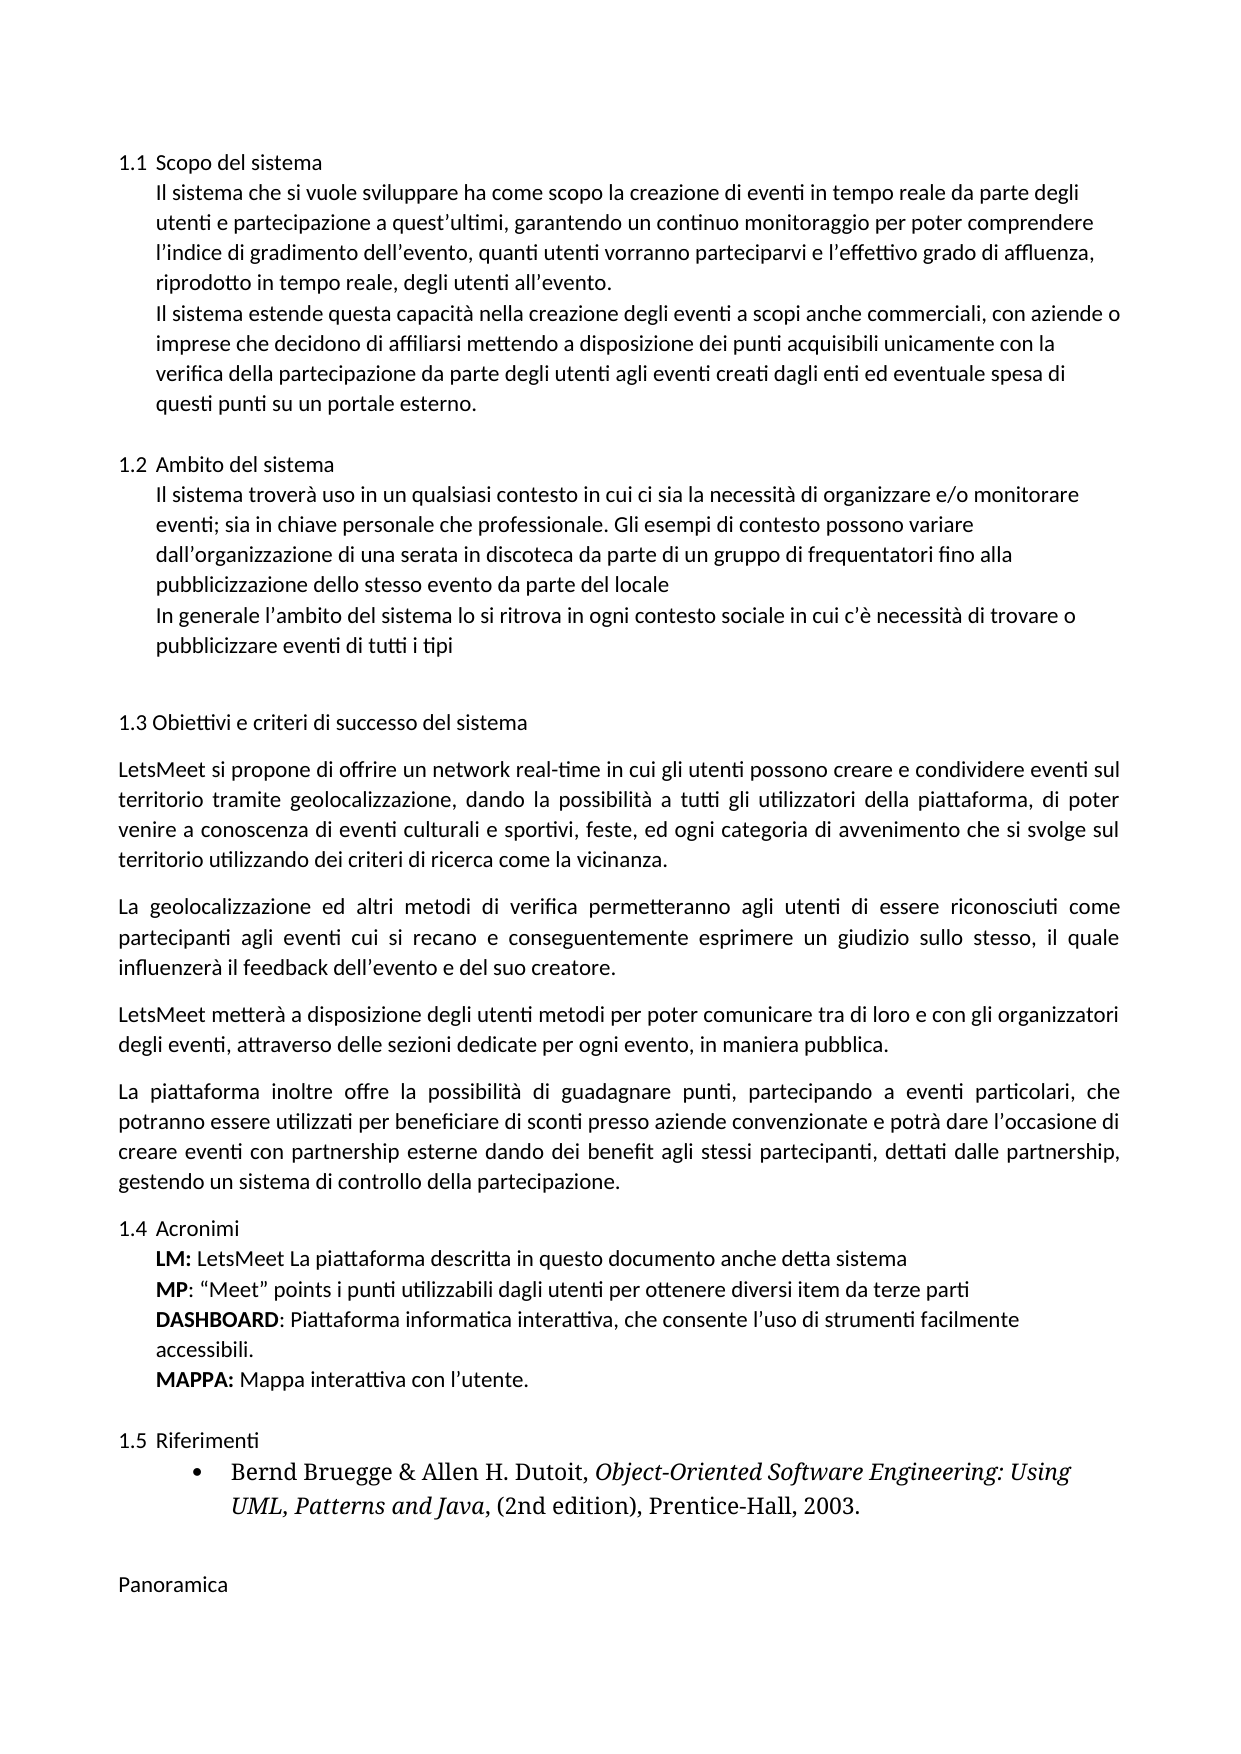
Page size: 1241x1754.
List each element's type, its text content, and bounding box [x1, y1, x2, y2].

list LM: LetsMeet La piattaforma descritta in questo documento anche detta sistema [156, 1244, 1122, 1272]
text La piattaforma inoltre offre la possibilità di guadagnare punti, partecipando a eventi particolari, che potranno essere utilizzati per beneficiare di sconti presso aziende convenzionate e potrà dare l’occasione di creare eventi con partnership esterne dando dei benefit agli stessi partecipanti, dettati dalle partnership, gestendo un sistema di controllo della partecipazione. [118, 1077, 1122, 1195]
list Scopo del sistema [118, 148, 1122, 176]
list In generale l’ambito del sistema lo si ritrova in ogni contesto sociale in cui c’è necessità di trovare o pubblicizzare eventi di tutti i tipi [156, 601, 1122, 659]
list Il sistema che si vuole sviluppare ha come scopo la creazione di eventi in tempo reale da parte degli utenti e partecipazione a quest’ultimi, garantendo un continuo monitoraggio per poter comprendere l’indice di gradimento dell’evento, quanti utenti vorranno parteciparvi e l’effettivo grado di affluenza, riprodotto in tempo reale, degli utenti all’evento. [156, 178, 1122, 296]
list MAPPA: Mappa interattiva con l’utente. [156, 1365, 1122, 1393]
list Il sistema estende questa capacità nella creazione degli eventi a scopi anche commerciali, con aziende o imprese che decidono di affiliarsi mettendo a disposizione dei punti acquisibili unicamente con la verifica della partecipazione da parte degli utenti agli eventi creati dagli enti ed eventuale spesa di questi punti su un portale esterno. [156, 299, 1122, 417]
list Ambito del sistema [118, 450, 1122, 478]
list Riferimenti [118, 1426, 1122, 1454]
text LetsMeet si propone di offrire un network real-time in cui gli utenti possono creare e condividere eventi sul territorio tramite geolocalizzazione, dando la possibilità a tutti gli utilizzatori della piattaforma, di poter venire a conoscenza di eventi culturali e sportivi, feste, ed ogni categoria di avvenimento che si svolge sul territorio utilizzando dei criteri di ricerca come la vicinanza. [118, 755, 1122, 873]
text LetsMeet metterà a disposizione degli utenti metodi per poter comunicare tra di loro e con gli organizzatori degli eventi, attraverso delle sezioni dedicate per ogni evento, in maniera pubblica. [118, 1000, 1122, 1058]
list Il sistema troverà uso in un qualsiasi contesto in cui ci sia la necessità di organizzare e/o monitorare eventi; sia in chiave personale che professionale. Gli esempi di contesto possono variare dall’organizzazione di una serata in discoteca da parte di un gruppo di frequentatori fino alla pubblicizzazione dello stesso evento da parte del locale [156, 480, 1122, 598]
text Panoramica [118, 1570, 1122, 1598]
text La geolocalizzazione ed altri metodi di verifica permetteranno agli utenti di essere riconosciuti come partecipanti agli eventi cui si recano e conseguentemente esprimere un giudizio sullo stesso, il quale influenzerà il feedback dell’evento e del suo creatore. [118, 892, 1122, 981]
list Bernd Bruegge & Allen H. Dutoit, Object-Oriented Software Engineering: Using UML, Patterns and Java, (2nd edition), Prentice-Hall, 2003. [193, 1456, 1122, 1521]
text 1.3 Obiettivi e criteri di successo del sistema [118, 708, 1122, 736]
list MP: “Meet” points i punti utilizzabili dagli utenti per ottenere diversi item da terze parti [156, 1275, 1122, 1303]
list Acronimi [118, 1214, 1122, 1242]
list DASHBOARD: Piattaforma informatica interattiva, che consente l’uso di strumenti facilmente accessibili. [156, 1305, 1122, 1363]
